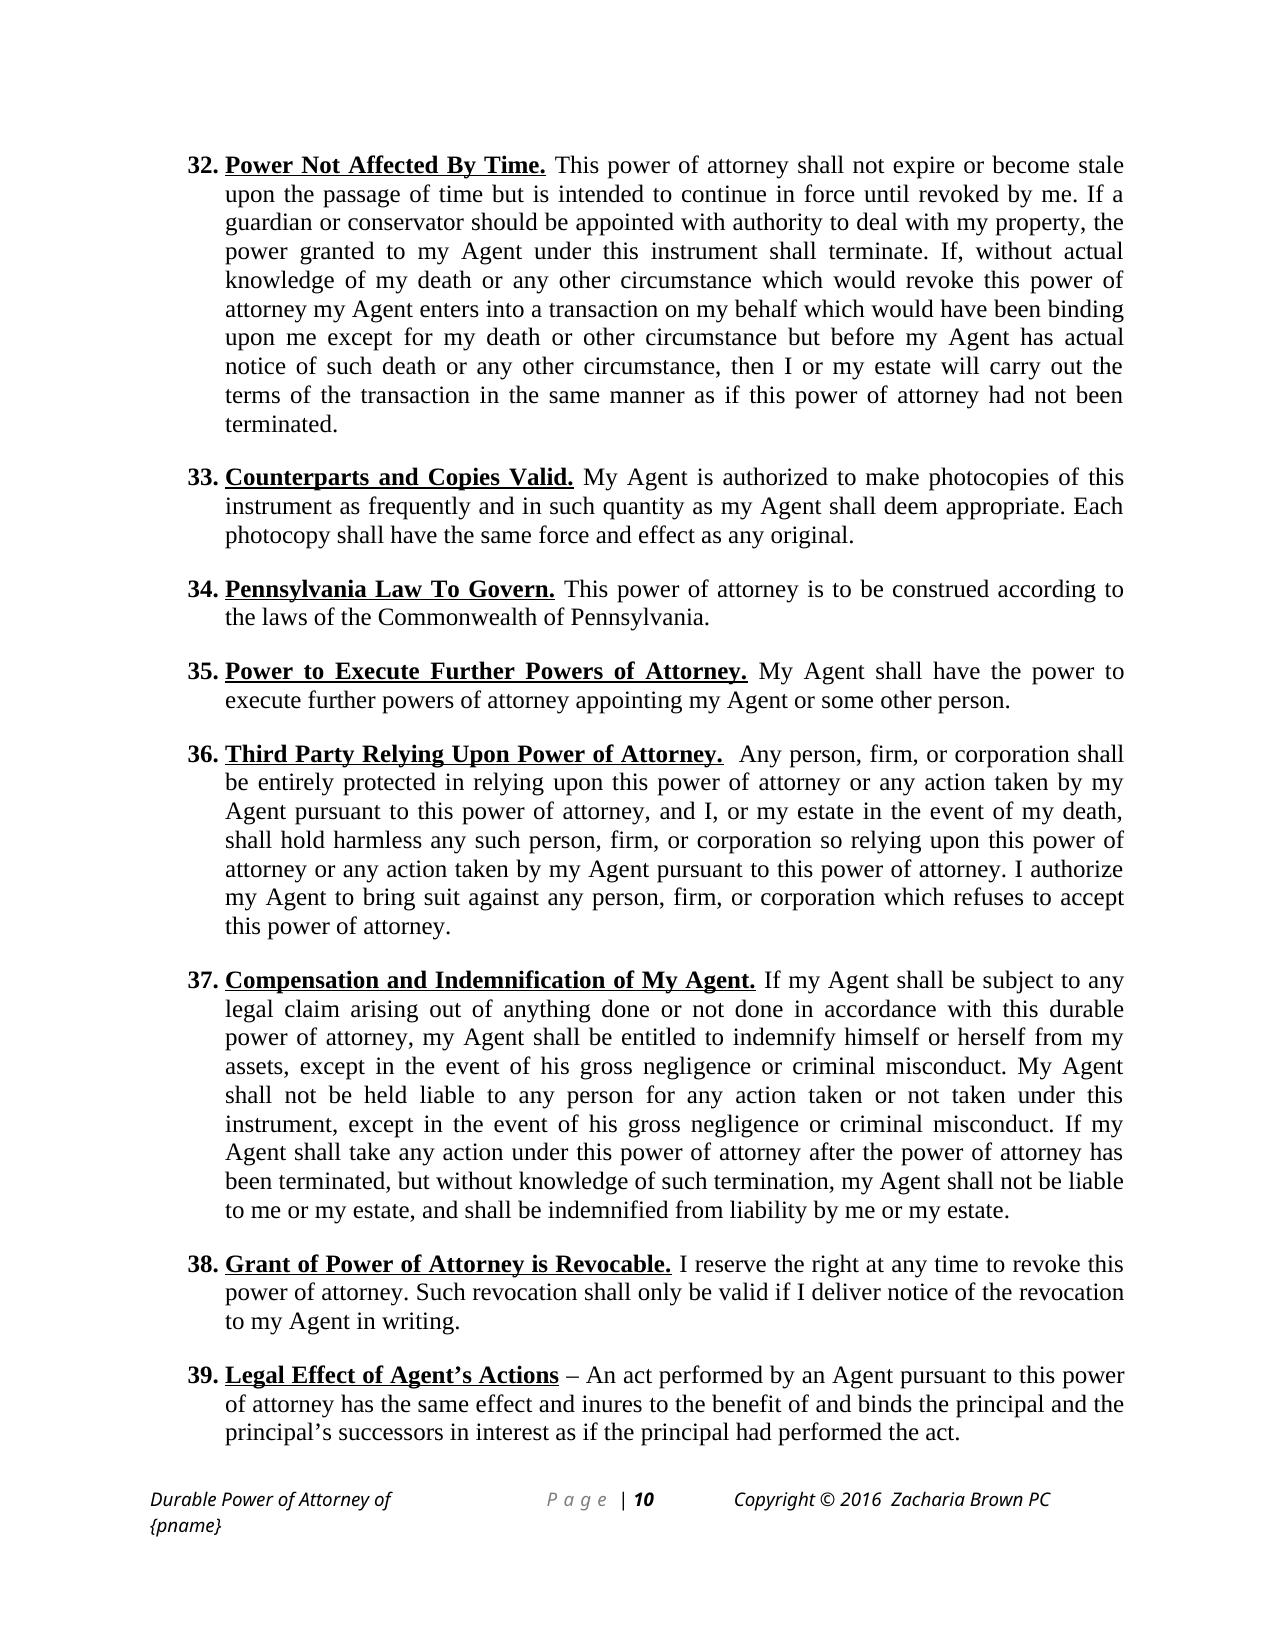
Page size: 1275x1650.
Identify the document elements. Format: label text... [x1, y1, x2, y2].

list Third Party Relying Upon Power of Attorney. Any person, firm, or corporation shall be entirely protected in relying upon this power of attorney or any action taken by my Agent pursuant to this power of attorney, and I, or my estate in the event of my death, shall hold harmless any such person, firm, or corporation so relying upon this power of attorney or any action taken by my Agent pursuant to this power of attorney. I authorize my Agent to bring suit against any person, firm, or corporation which refuses to accept this power of attorney. [187, 739, 1125, 940]
list Power to Execute Further Powers of Attorney. My Agent shall have the power to execute further powers of attorney appointing my Agent or some other person. [187, 656, 1125, 714]
list Power Not Affected By Time. This power of attorney shall not expire or become stale upon the passage of time but is intended to continue in force until revoked by me. If a guardian or conservator should be appointed with authority to deal with my property, the power granted to my Agent under this instrument shall terminate. If, without actual knowledge of my death or any other circumstance which would revoke this power of attorney my Agent enters into a transaction on my behalf which would have been binding upon me except for my death or other circumstance but before my Agent has actual notice of such death or any other circumstance, then I or my estate will carry out the terms of the transaction in the same manner as if this power of attorney had not been terminated. [187, 150, 1125, 437]
list Counterparts and Copies Valid. My Agent is authorized to make photocopies of this instrument as frequently and in such quantity as my Agent shall deem appropriate. Each photocopy shall have the same force and effect as any original. [187, 462, 1125, 549]
list Legal Effect of Agent’s Actions – An act performed by an Agent pursuant to this power of attorney has the same effect and inures to the benefit of and binds the principal and the principal’s successors in interest as if the principal had performed the act. [187, 1360, 1125, 1446]
list Pennsylvania Law To Govern. This power of attorney is to be construed according to the laws of the Commonwealth of Pennsylvania. [187, 574, 1125, 631]
list Compensation and Indemnification of My Agent. If my Agent shall be subject to any legal claim arising out of anything done or not done in accordance with this durable power of attorney, my Agent shall be entitled to indemnify himself or herself from my assets, except in the event of his gross negligence or criminal misconduct. My Agent shall not be held liable to any person for any action taken or not taken under this instrument, except in the event of his gross negligence or criminal misconduct. If my Agent shall take any action under this power of attorney after the power of attorney has been terminated, but without knowledge of such termination, my Agent shall not be liable to me or my estate, and shall be indemnified from liability by me or my estate. [187, 965, 1125, 1224]
list Grant of Power of Attorney is Revocable. I reserve the right at any time to revoke this power of attorney. Such revocation shall only be valid if I deliver notice of the revocation to my Agent in writing. [187, 1249, 1125, 1335]
